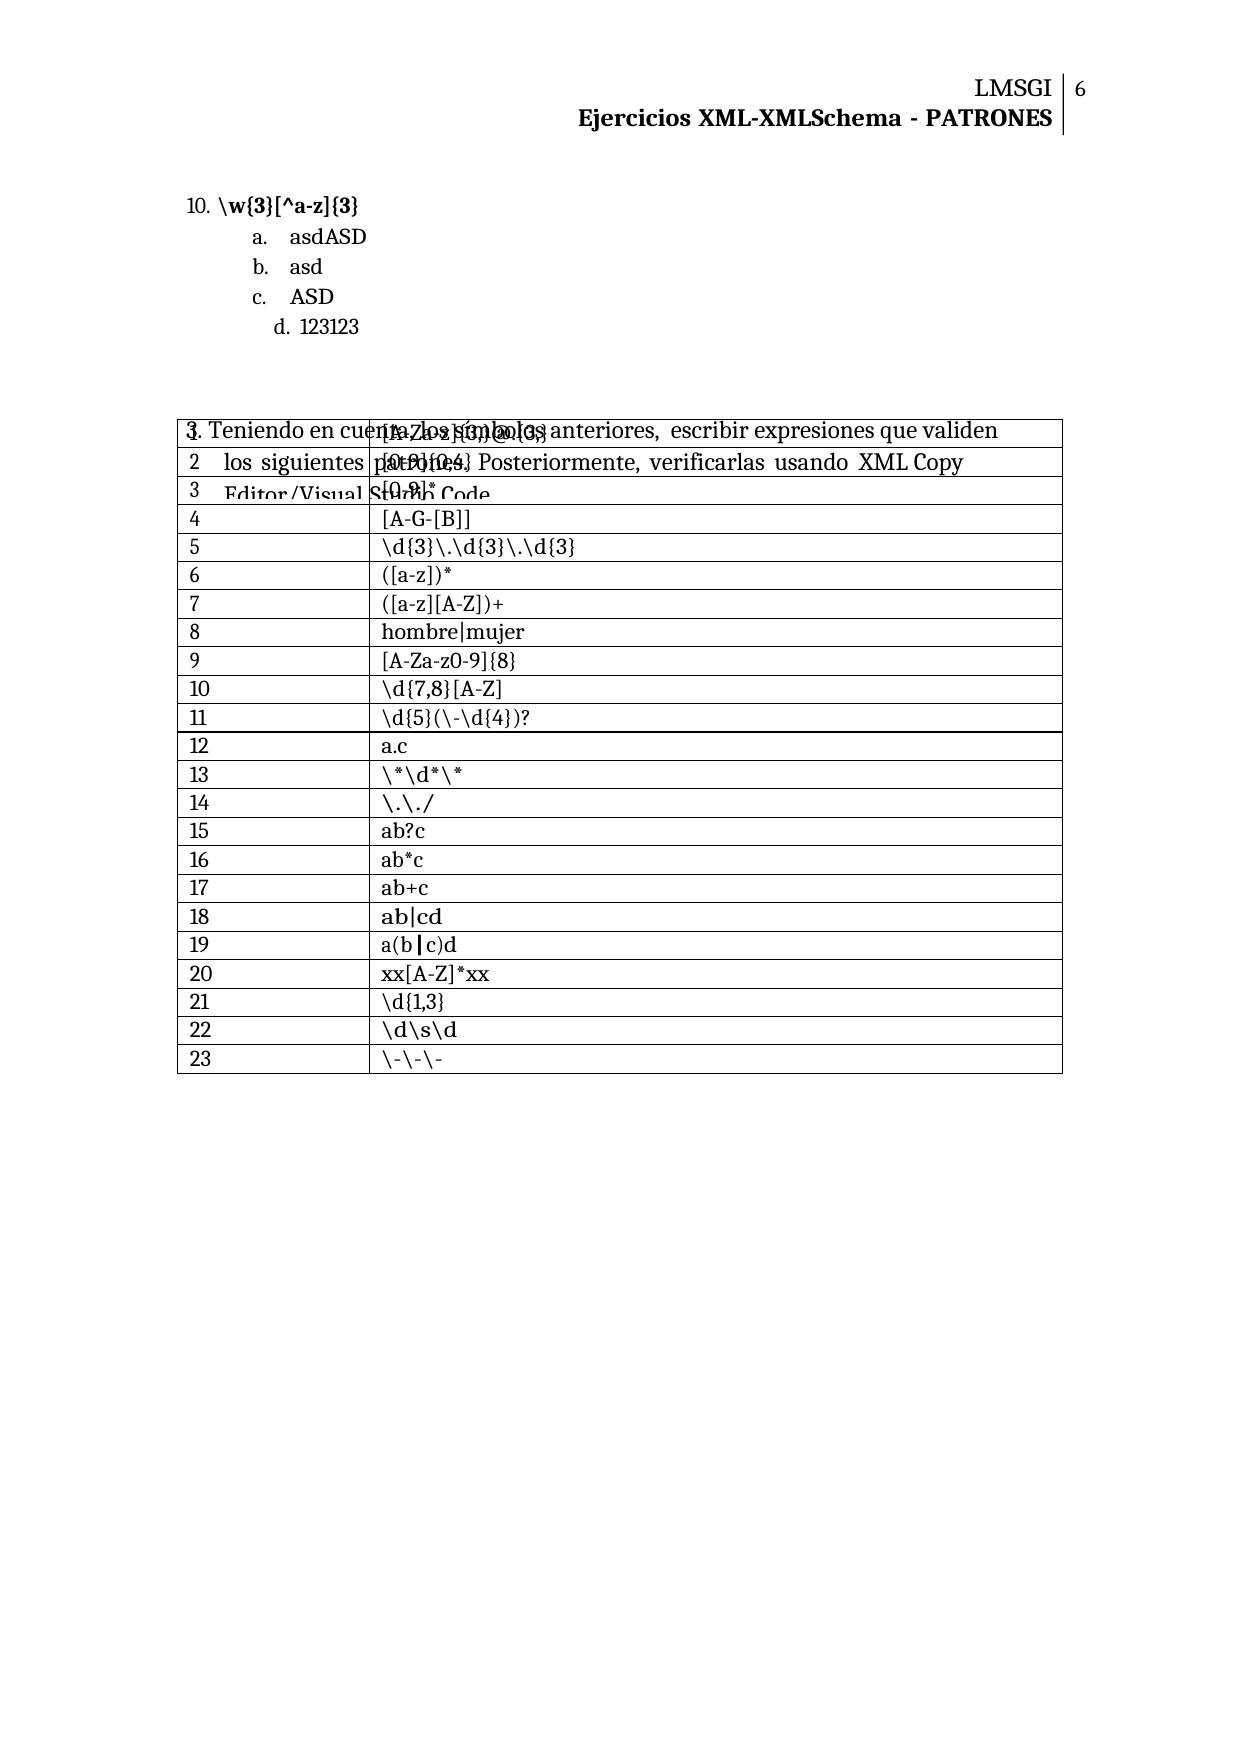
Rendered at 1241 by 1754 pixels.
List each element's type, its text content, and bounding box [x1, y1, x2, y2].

text d. 123123 [160, 314, 359, 340]
text 10. \w{3}[^a-z]{3} [160, 193, 359, 219]
table_cell [0-9]{0,4} [370, 448, 1062, 476]
table_cell hombre|mujer [370, 619, 1062, 646]
table_cell [0-9]* [370, 477, 1062, 504]
table_cell 5 [178, 534, 369, 561]
table_cell \d\s\d [370, 1017, 1062, 1044]
table_cell 14 [178, 789, 369, 817]
table_cell 8 [178, 619, 369, 646]
table_cell 23 [178, 1045, 369, 1073]
table_cell \.\./ [370, 789, 1062, 817]
list asdASD [252, 223, 1078, 250]
table_cell 20 [178, 960, 369, 987]
table_cell ab?c [370, 818, 1062, 845]
list ASD [252, 284, 1078, 310]
table_cell \-\-\- [370, 1045, 1062, 1073]
table_header [A-Za-z]{3,}@.{3,} [370, 420, 1062, 447]
table_cell 19 [178, 932, 369, 959]
table_cell 2 [178, 448, 369, 476]
table_cell 4 [178, 505, 369, 532]
table_cell 17 [178, 875, 369, 902]
table_cell xx[A-Z]*xx [370, 960, 1062, 987]
table_cell ([a-z][A-Z])+ [370, 590, 1062, 618]
table_cell 16 [178, 846, 369, 874]
table_cell 12 [178, 733, 369, 760]
table_cell a(b|c)d [370, 932, 1062, 959]
table_cell [A-G-[B]] [370, 505, 1062, 532]
table_cell \d{7,8}[A-Z] [370, 676, 1062, 703]
table_cell 11 [178, 704, 369, 731]
table_header 1 [178, 420, 369, 447]
table_cell 18 [178, 903, 369, 931]
table_cell a.c [370, 733, 1062, 760]
table_cell ([a-z])* [370, 562, 1062, 589]
list asd [252, 253, 1078, 280]
table_cell \d{3}\.\d{3}\.\d{3} [370, 534, 1062, 561]
table_cell 13 [178, 761, 369, 788]
table_cell ab*c [370, 846, 1062, 874]
table_cell \d{5}(\-\d{4})? [370, 704, 1062, 731]
table_cell 6 [178, 562, 369, 589]
table_cell 22 [178, 1017, 369, 1044]
table_cell 7 [178, 590, 369, 618]
table_cell 9 [178, 647, 369, 674]
table_cell ab+c [370, 875, 1062, 902]
table_cell 10 [178, 676, 369, 703]
table_cell ab|cd [370, 903, 1062, 931]
table_cell 15 [178, 818, 369, 845]
table_cell 21 [178, 989, 369, 1016]
table_cell \*\d*\* [370, 761, 1062, 788]
table_cell \d{1,3} [370, 989, 1062, 1016]
table_cell 3 [178, 477, 369, 504]
table_cell [A-Za-z0-9]{8} [370, 647, 1062, 674]
